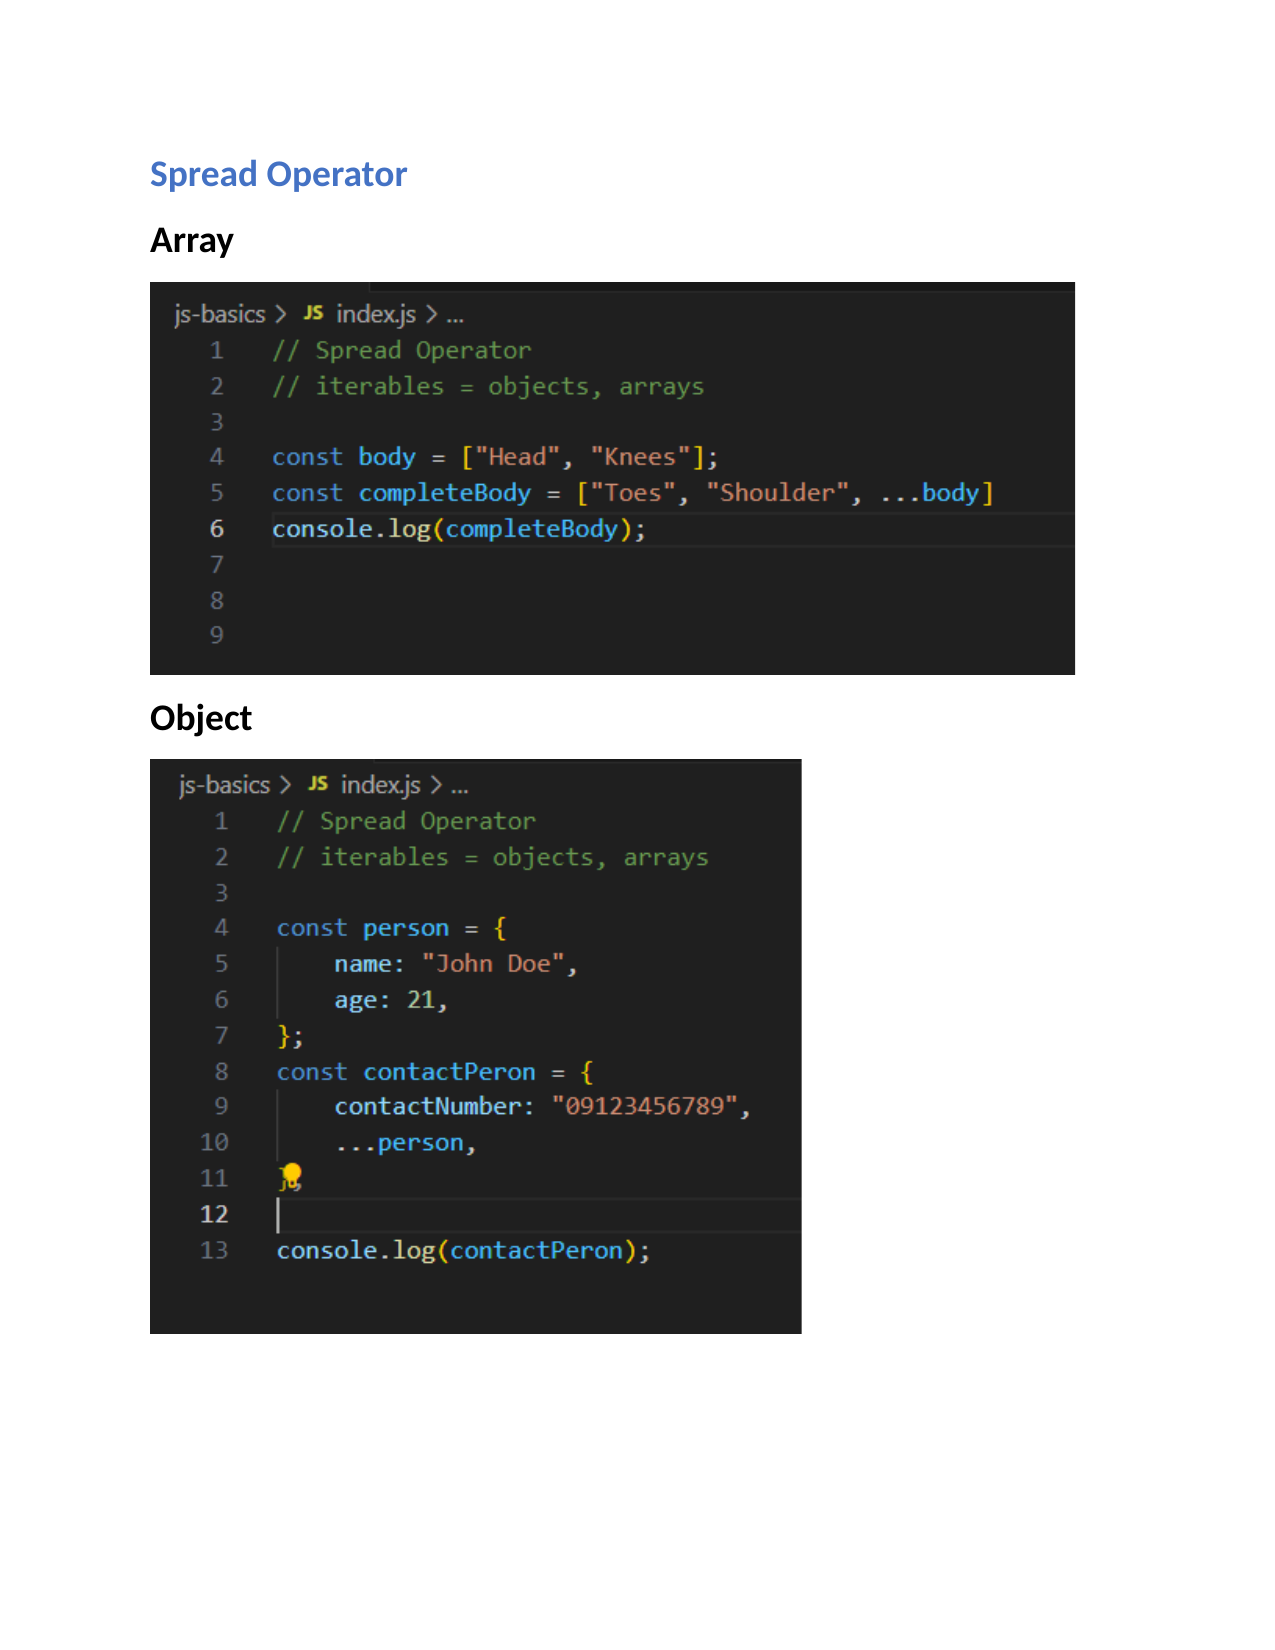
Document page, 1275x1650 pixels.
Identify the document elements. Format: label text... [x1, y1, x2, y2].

text Spread Operator [150, 150, 1125, 196]
picture [150, 282, 1076, 675]
text Array [150, 216, 1125, 262]
text Object [150, 693, 1125, 739]
picture [150, 759, 802, 1334]
